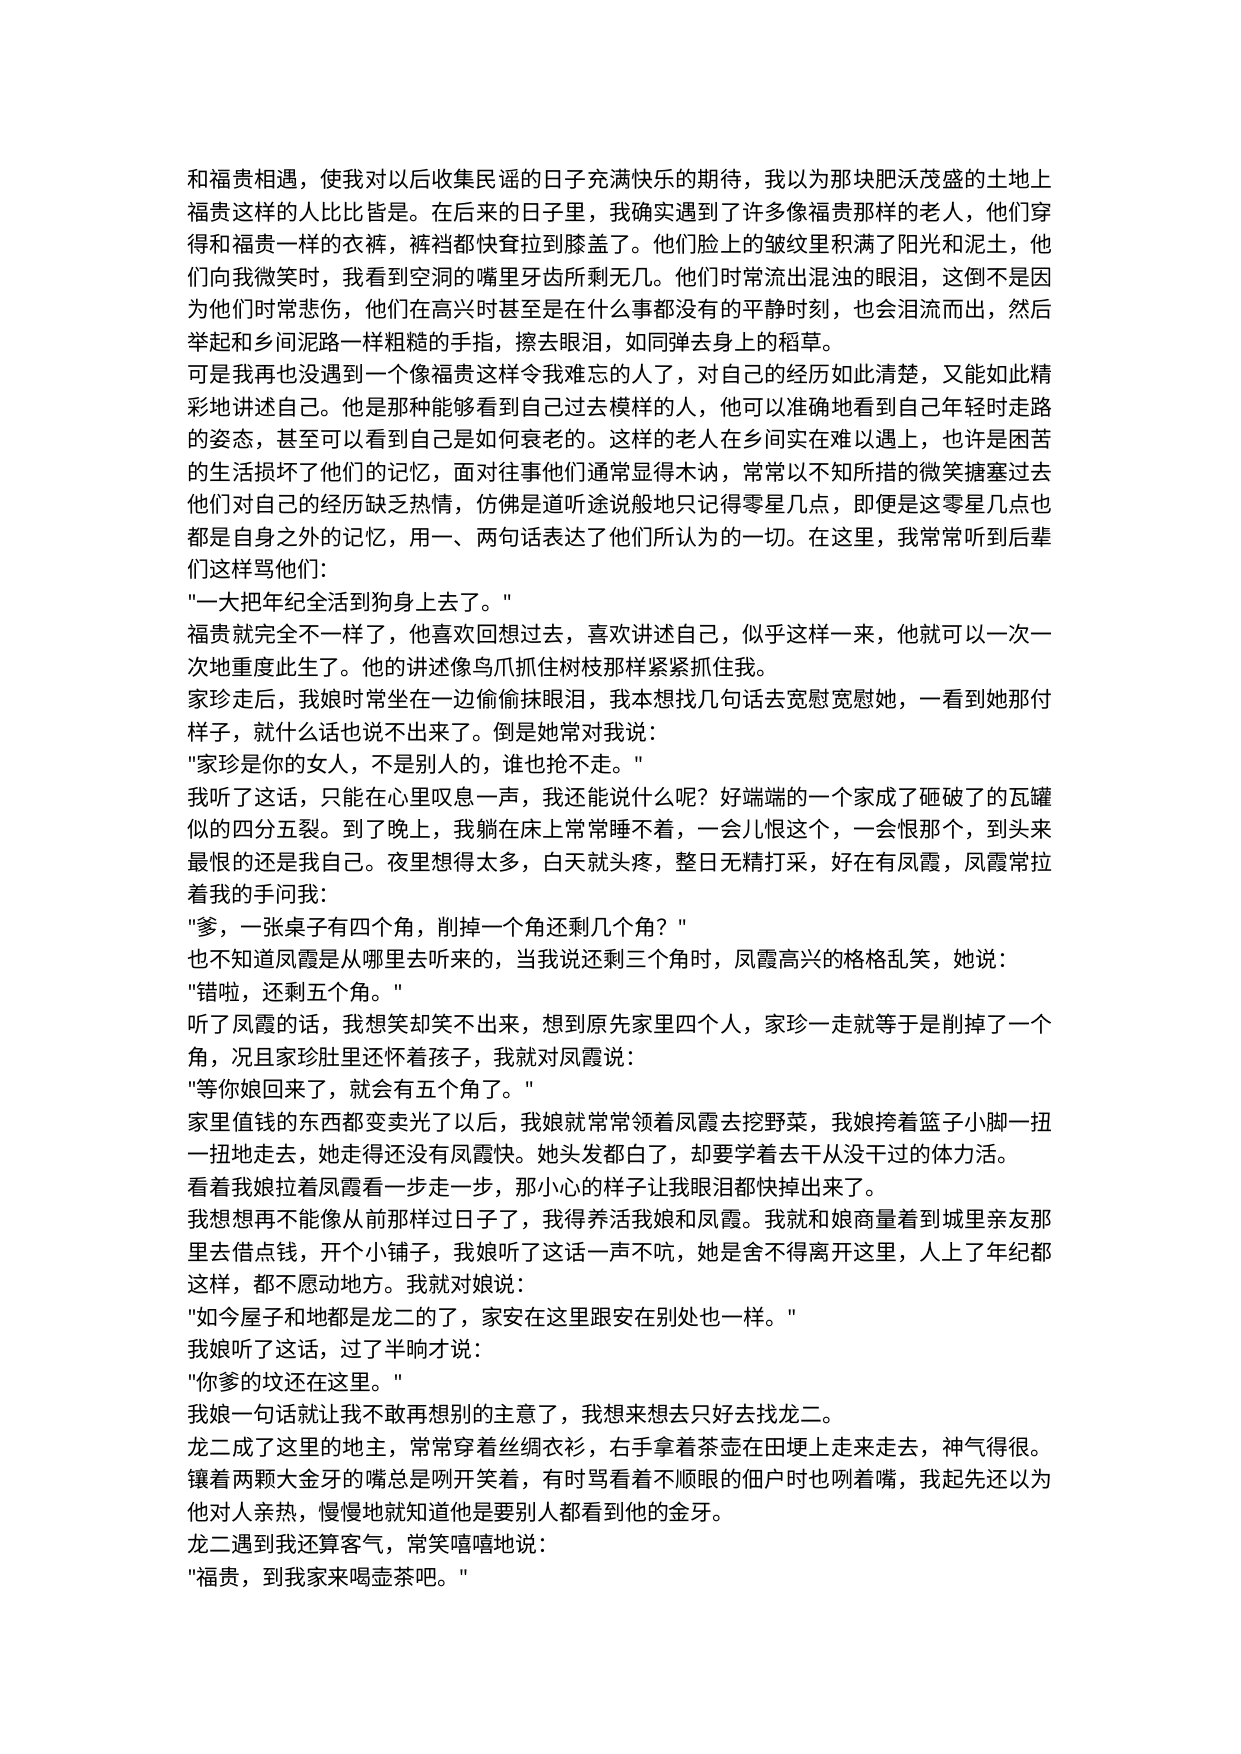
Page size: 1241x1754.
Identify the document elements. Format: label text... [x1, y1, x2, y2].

text "福贵，到我家来喝壶茶吧。" [187, 1559, 1053, 1592]
text 我听了这话，只能在心里叹息一声，我还能说什么呢？好端端的一个家成了砸破了的瓦罐似的四分五裂。到了晚上，我躺在床上常常睡不着，一会儿恨这个，一会恨那个，到头来最恨的还是我自己。夜里想得太多，白天就头疼，整日无精打采，好在有凤霞，凤霞常拉着我的手问我： [187, 779, 1053, 909]
text 我娘听了这话，过了半晌才说： [187, 1332, 1053, 1364]
text 可是我再也没遇到一个像福贵这样令我难忘的人了，对自己的经历如此清楚，又能如此精彩地讲述自己。他是那种能够看到自己过去模样的人，他可以准确地看到自己年轻时走路的姿态，甚至可以看到自己是如何衰老的。这样的老人在乡间实在难以遇上，也许是困苦的生活损坏了他们的记忆，面对往事他们通常显得木讷，常常以不知所措的微笑搪塞过去。他们对自己的经历缺乏热情，仿佛是道听途说般地只记得零星几点，即便是这零星几点也都是自身之外的记忆，用一、两句话表达了他们所认为的一切。在这里，我常常听到后辈们这样骂他们： [187, 357, 1053, 584]
text 龙二遇到我还算客气，常笑嘻嘻地说： [187, 1527, 1053, 1559]
text "家珍是你的女人，不是别人的，谁也抢不走。" [187, 747, 1053, 779]
text "等你娘回来了，就会有五个角了。" [187, 1072, 1053, 1104]
text 我想想再不能像从前那样过日子了，我得养活我娘和凤霞。我就和娘商量着到城里亲友那里去借点钱，开个小铺子，我娘听了这话一声不吭，她是舍不得离开这里，人上了年纪都这样，都不愿动地方。我就对娘说： [187, 1202, 1053, 1299]
text "一大把年纪全活到狗身上去了。" [187, 584, 1053, 617]
text 家珍走后，我娘时常坐在一边偷偷抹眼泪，我本想找几句话去宽慰宽慰她，一看到她那付样子，就什么话也说不出来了。倒是她常对我说： [187, 682, 1053, 747]
text "错啦，还剩五个角。" [187, 974, 1053, 1007]
text 也不知道凤霞是从哪里去听来的，当我说还剩三个角时，凤霞高兴的格格乱笑，她说： [187, 942, 1053, 974]
text "如今屋子和地都是龙二的了，家安在这里跟安在别处也一样。" [187, 1299, 1053, 1332]
text 家里值钱的东西都变卖光了以后，我娘就常常领着凤霞去挖野菜，我娘挎着篮子小脚一扭一扭地走去，她走得还没有凤霞快。她头发都白了，却要学着去干从没干过的体力活。 [187, 1104, 1053, 1169]
text "你爹的坟还在这里。" [187, 1364, 1053, 1397]
text 龙二成了这里的地主，常常穿着丝绸衣衫，右手拿着茶壶在田埂上走来走去，神气得很。镶着两颗大金牙的嘴总是咧开笑着，有时骂看着不顺眼的佃户时也咧着嘴，我起先还以为他对人亲热，慢慢地就知道他是要别人都看到他的金牙。 [187, 1429, 1053, 1527]
text 听了凤霞的话，我想笑却笑不出来，想到原先家里四个人，家珍一走就等于是削掉了一个角，况且家珍肚里还怀着孩子，我就对凤霞说： [187, 1007, 1053, 1072]
text 和福贵相遇，使我对以后收集民谣的日子充满快乐的期待，我以为那块肥沃茂盛的土地上福贵这样的人比比皆是。在后来的日子里，我确实遇到了许多像福贵那样的老人，他们穿得和福贵一样的衣裤，裤裆都快耷拉到膝盖了。他们脸上的皱纹里积满了阳光和泥土，他们向我微笑时，我看到空洞的嘴里牙齿所剩无几。他们时常流出混浊的眼泪，这倒不是因为他们时常悲伤，他们在高兴时甚至是在什么事都没有的平静时刻，也会泪流而出，然后举起和乡间泥路一样粗糙的手指，擦去眼泪，如同弹去身上的稻草。 [187, 162, 1053, 357]
text 我娘一句话就让我不敢再想别的主意了，我想来想去只好去找龙二。 [187, 1397, 1053, 1429]
text 福贵就完全不一样了，他喜欢回想过去，喜欢讲述自己，似乎这样一来，他就可以一次一次地重度此生了。他的讲述像鸟爪抓住树枝那样紧紧抓住我。 [187, 617, 1053, 682]
text "爹，一张桌子有四个角，削掉一个角还剩几个角？" [187, 909, 1053, 942]
text 看着我娘拉着凤霞看一步走一步，那小心的样子让我眼泪都快掉出来了。 [187, 1169, 1053, 1202]
